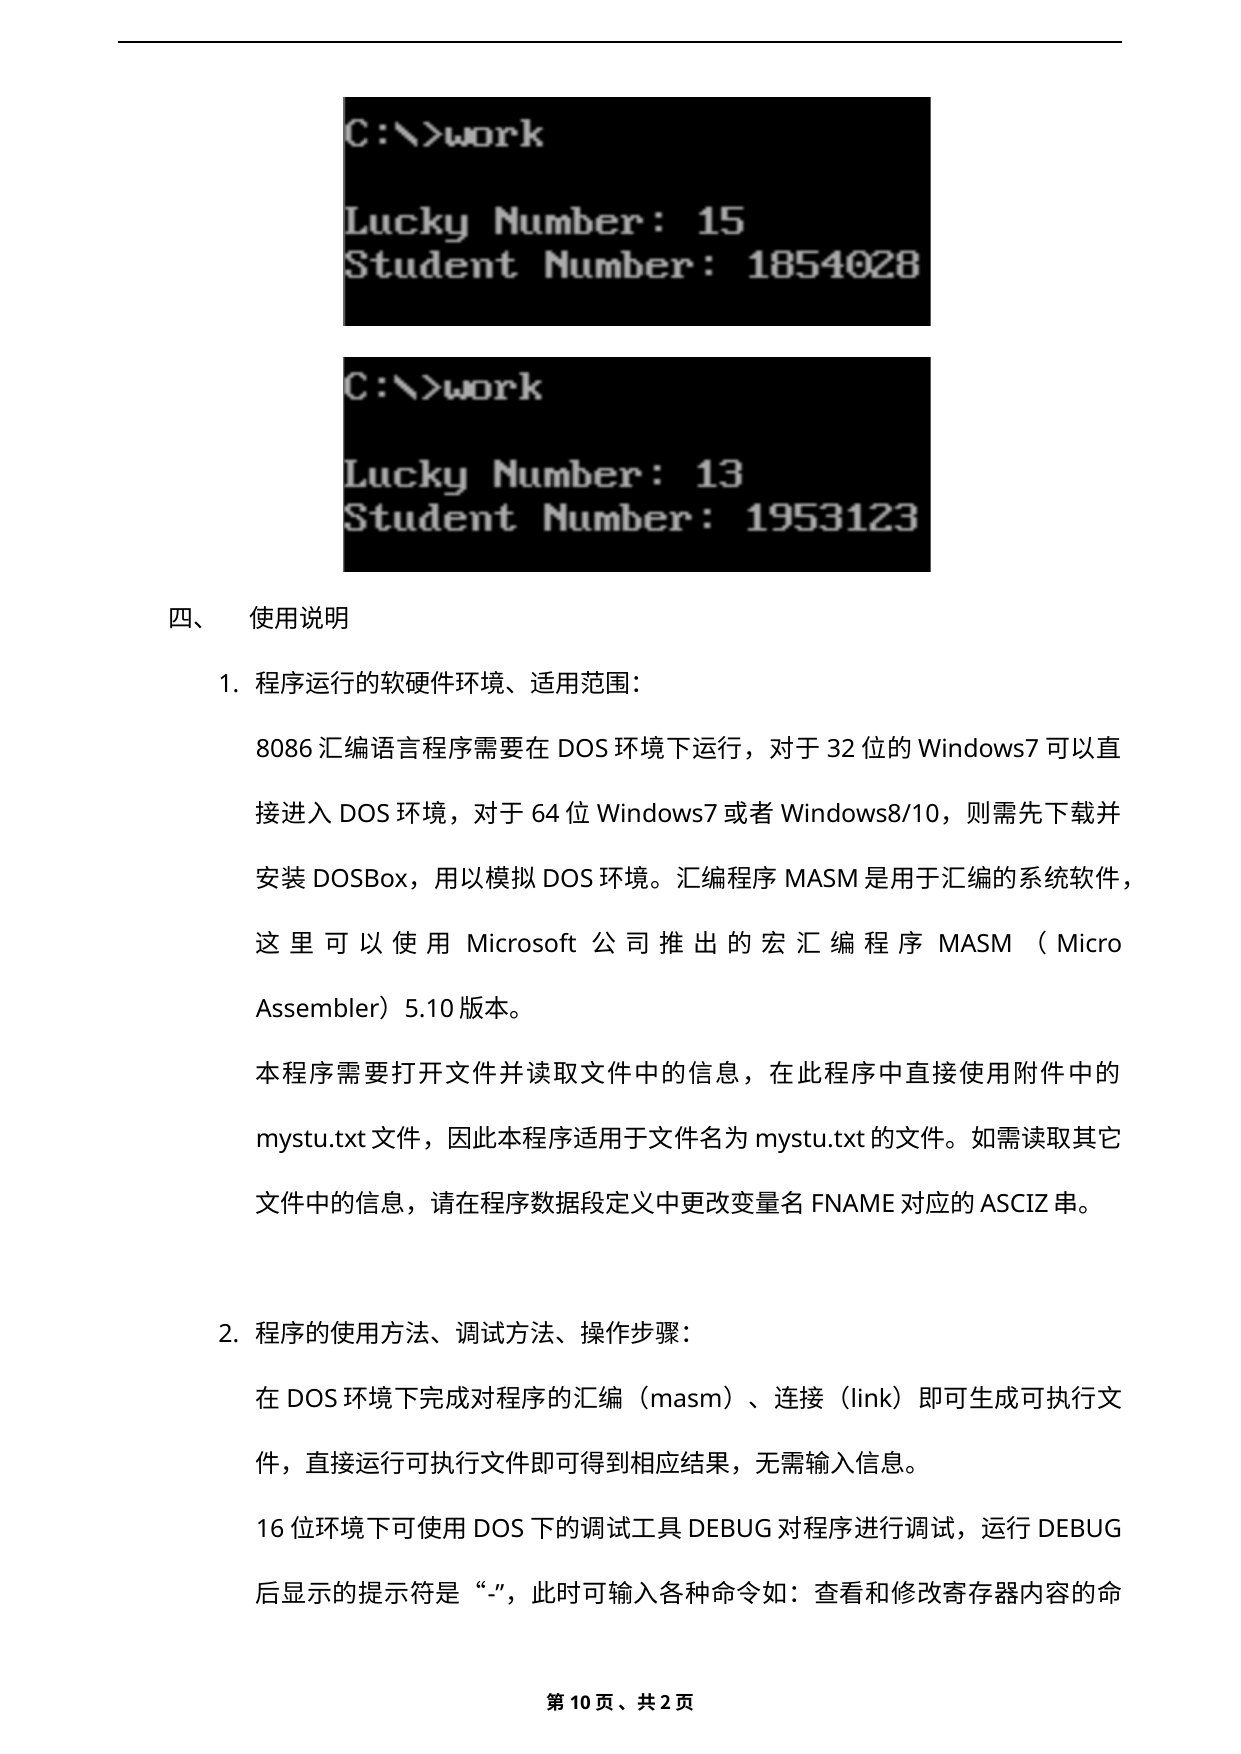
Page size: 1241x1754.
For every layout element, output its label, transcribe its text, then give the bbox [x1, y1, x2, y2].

list 在DOS环境下完成对程序的汇编（masm）、连接（link）即可生成可执行文件，直接运行可执行文件即可得到相应结果，无需输入信息。 [256, 1364, 1122, 1494]
picture [343, 357, 931, 572]
list 8086汇编语言程序需要在DOS环境下运行，对于32位的Windows7可以直接进入DOS环境，对于64位Windows7或者Windows8/10，则需先下载并安装DOSBox，用以模拟DOS环境。汇编程序MASM是用于汇编的系统软件，这里可以使用Microsoft公司推出的宏汇编程序MASM（Micro Assembler）5.10版本。 [256, 714, 1122, 1039]
list 本程序需要打开文件并读取文件中的信息，在此程序中直接使用附件中的mystu.txt文件，因此本程序适用于文件名为mystu.txt的文件。如需读取其它文件中的信息，请在程序数据段定义中更改变量名FNAME对应的ASCIZ串。 [256, 1039, 1122, 1234]
list 使用说明 [168, 584, 1122, 649]
list 程序运行的软硬件环境、适用范围： [218, 649, 1122, 714]
list 程序的使用方法、调试方法、操作步骤： [218, 1299, 1122, 1364]
picture [343, 97, 931, 326]
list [256, 1494, 1122, 1624]
